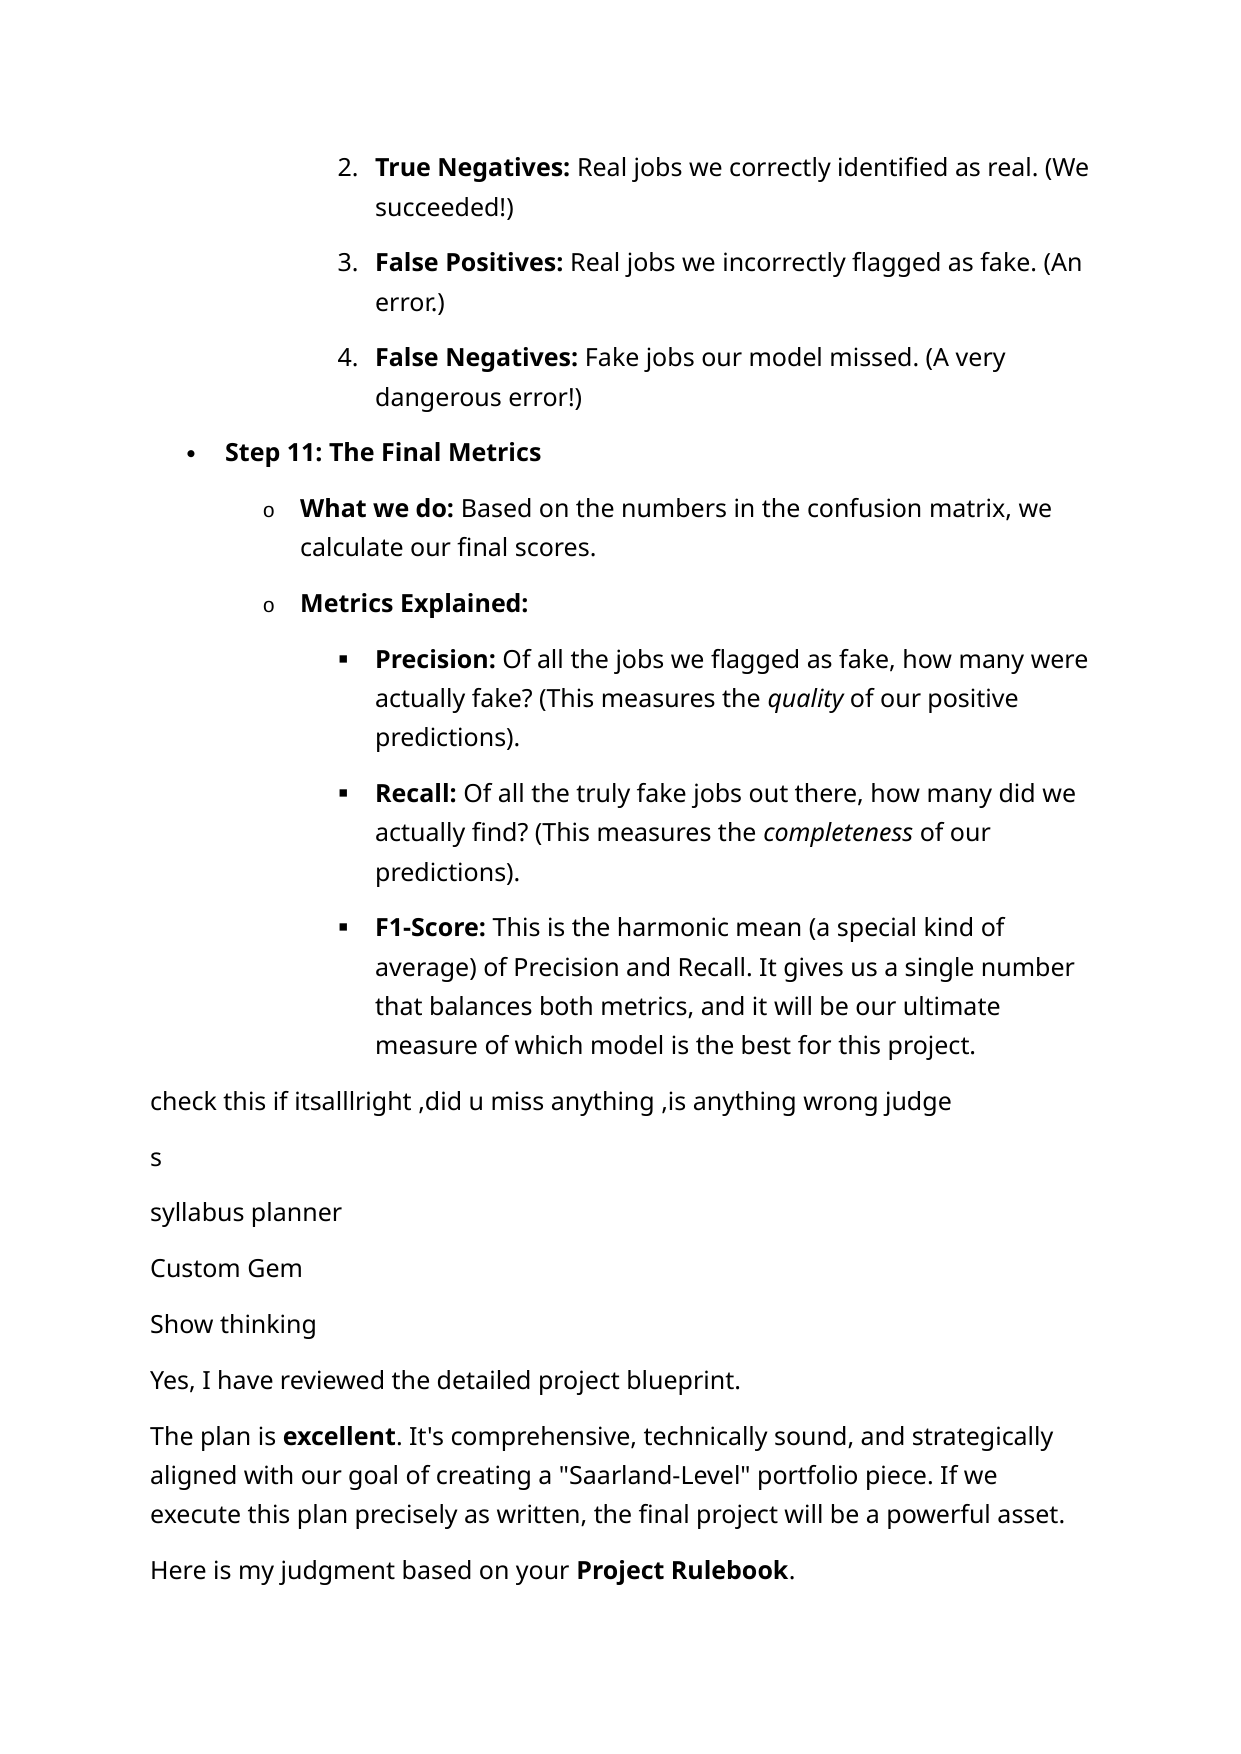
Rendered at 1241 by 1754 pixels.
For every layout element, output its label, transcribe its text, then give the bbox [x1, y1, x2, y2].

list False Positives: Real jobs we incorrectly flagged as fake. (An error.) [337, 245, 1090, 318]
list True Negatives: Real jobs we correctly identified as real. (We succeeded!) [337, 150, 1090, 223]
list Recall: Of all the truly fake jobs out there, how many did we actually find? (This measures the completeness of our predictions). [337, 776, 1090, 888]
text Yes, I have reviewed the detailed project blueprint. [150, 1362, 1090, 1397]
text check this if itsalllright ,did u miss anything ,is anything wrong judge [150, 1083, 1090, 1117]
text Custom Gem [150, 1251, 1090, 1285]
text s [150, 1139, 1090, 1173]
text Show thinking [150, 1307, 1090, 1341]
text syllabus planner [150, 1195, 1090, 1229]
list What we do: Based on the numbers in the confusion matrix, we calculate our final scores. [262, 491, 1090, 564]
text Here is my judgment based on your Project Rulebook. [150, 1552, 1090, 1587]
list False Negatives: Fake jobs our model missed. (A very dangerous error!) [337, 340, 1090, 413]
list Precision: Of all the jobs we flagged as fake, how many were actually fake? (This measures the quality of our positive predictions). [337, 642, 1090, 754]
list Metrics Explained: [262, 586, 1090, 620]
text The plan is excellent. It's comprehensive, technically sound, and strategically aligned with our goal of creating a "Saarland-Level" portfolio piece. If we execute this plan precisely as written, the final project will be a powerful asset. [150, 1418, 1090, 1531]
list Step 11: The Final Metrics [187, 435, 1090, 469]
list F1-Score: This is the harmonic mean (a special kind of average) of Precision and Recall. It gives us a single number that balances both metrics, and it will be our ultimate measure of which model is the best for this project. [337, 910, 1090, 1062]
